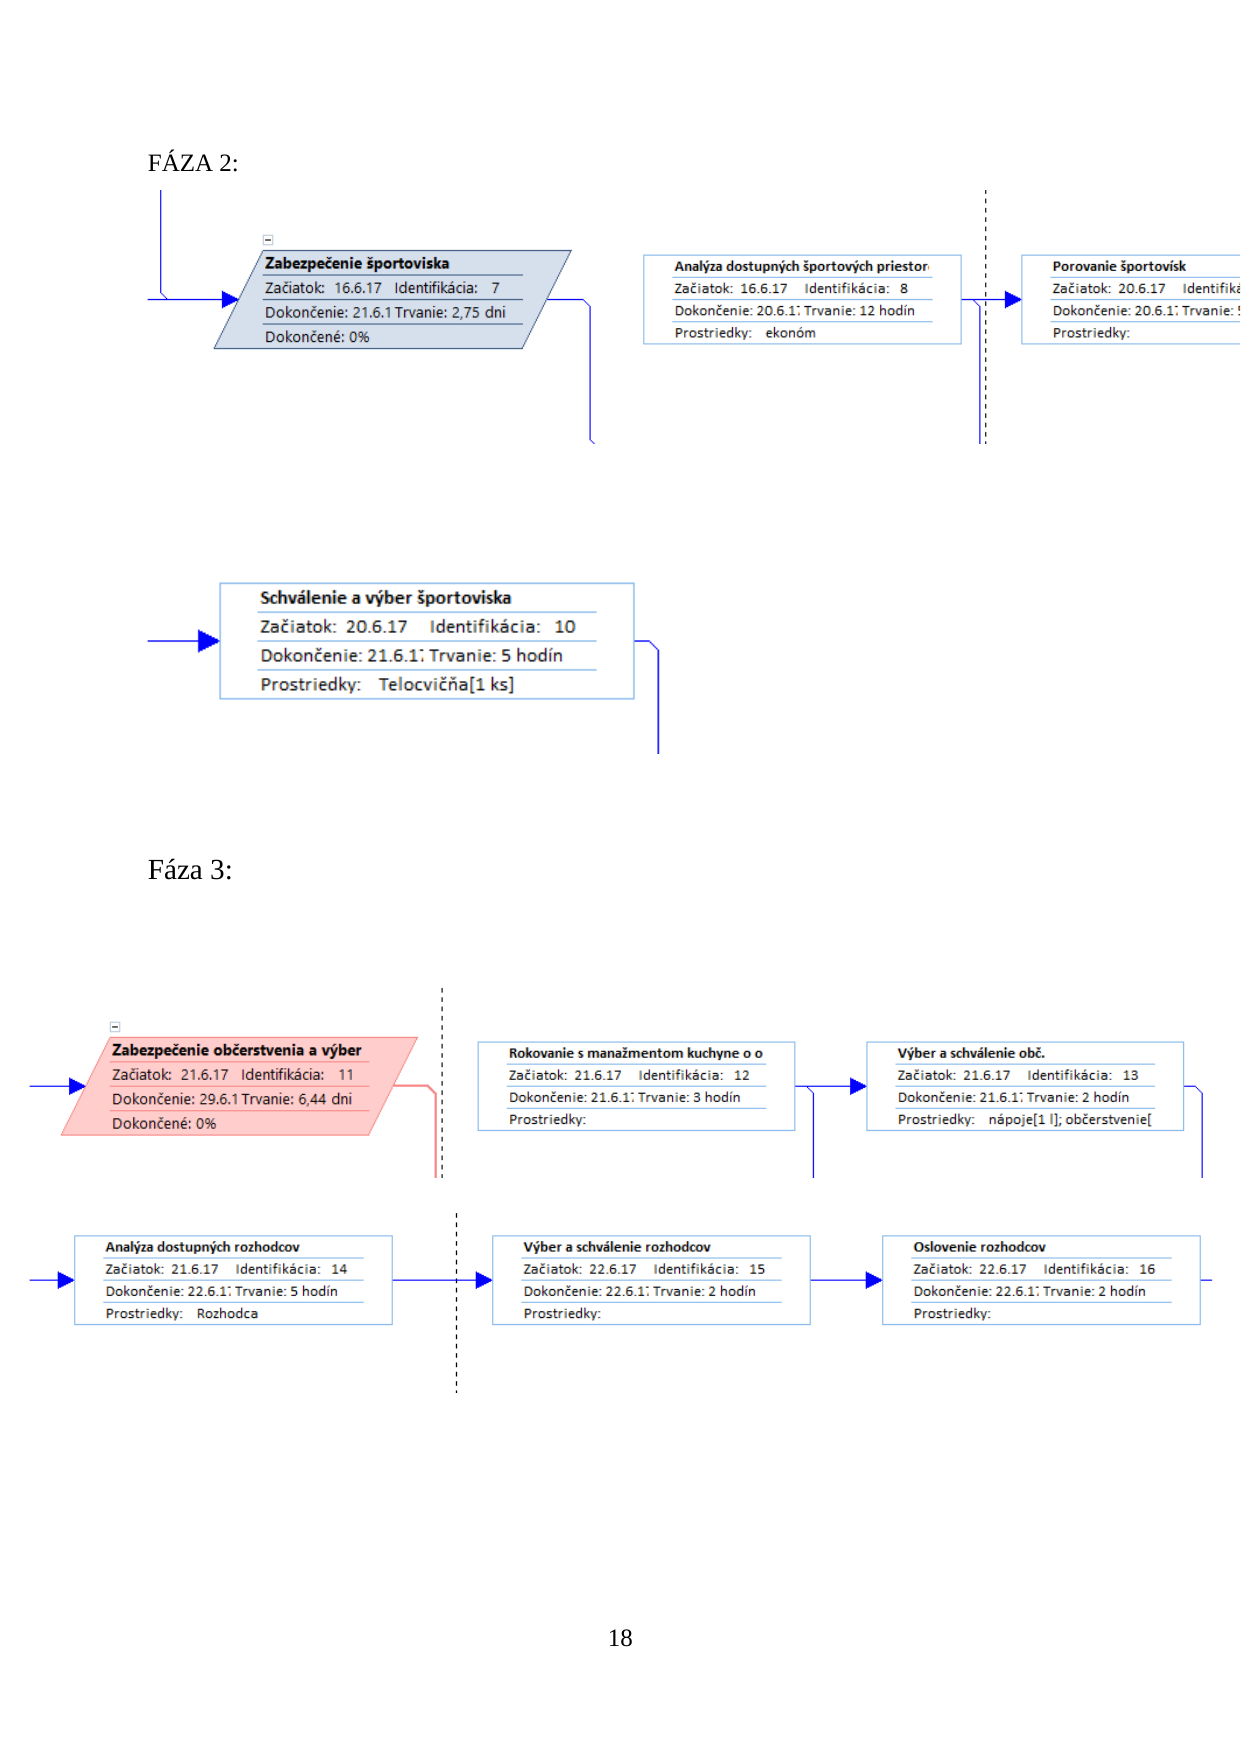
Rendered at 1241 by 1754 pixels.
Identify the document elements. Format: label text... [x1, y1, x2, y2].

picture [147, 190, 1241, 444]
text FÁZA 2: [148, 148, 1093, 190]
picture [147, 458, 670, 754]
picture [29, 1212, 1213, 1393]
text Fáza 3: [74, 852, 1093, 886]
picture [29, 987, 1214, 1178]
